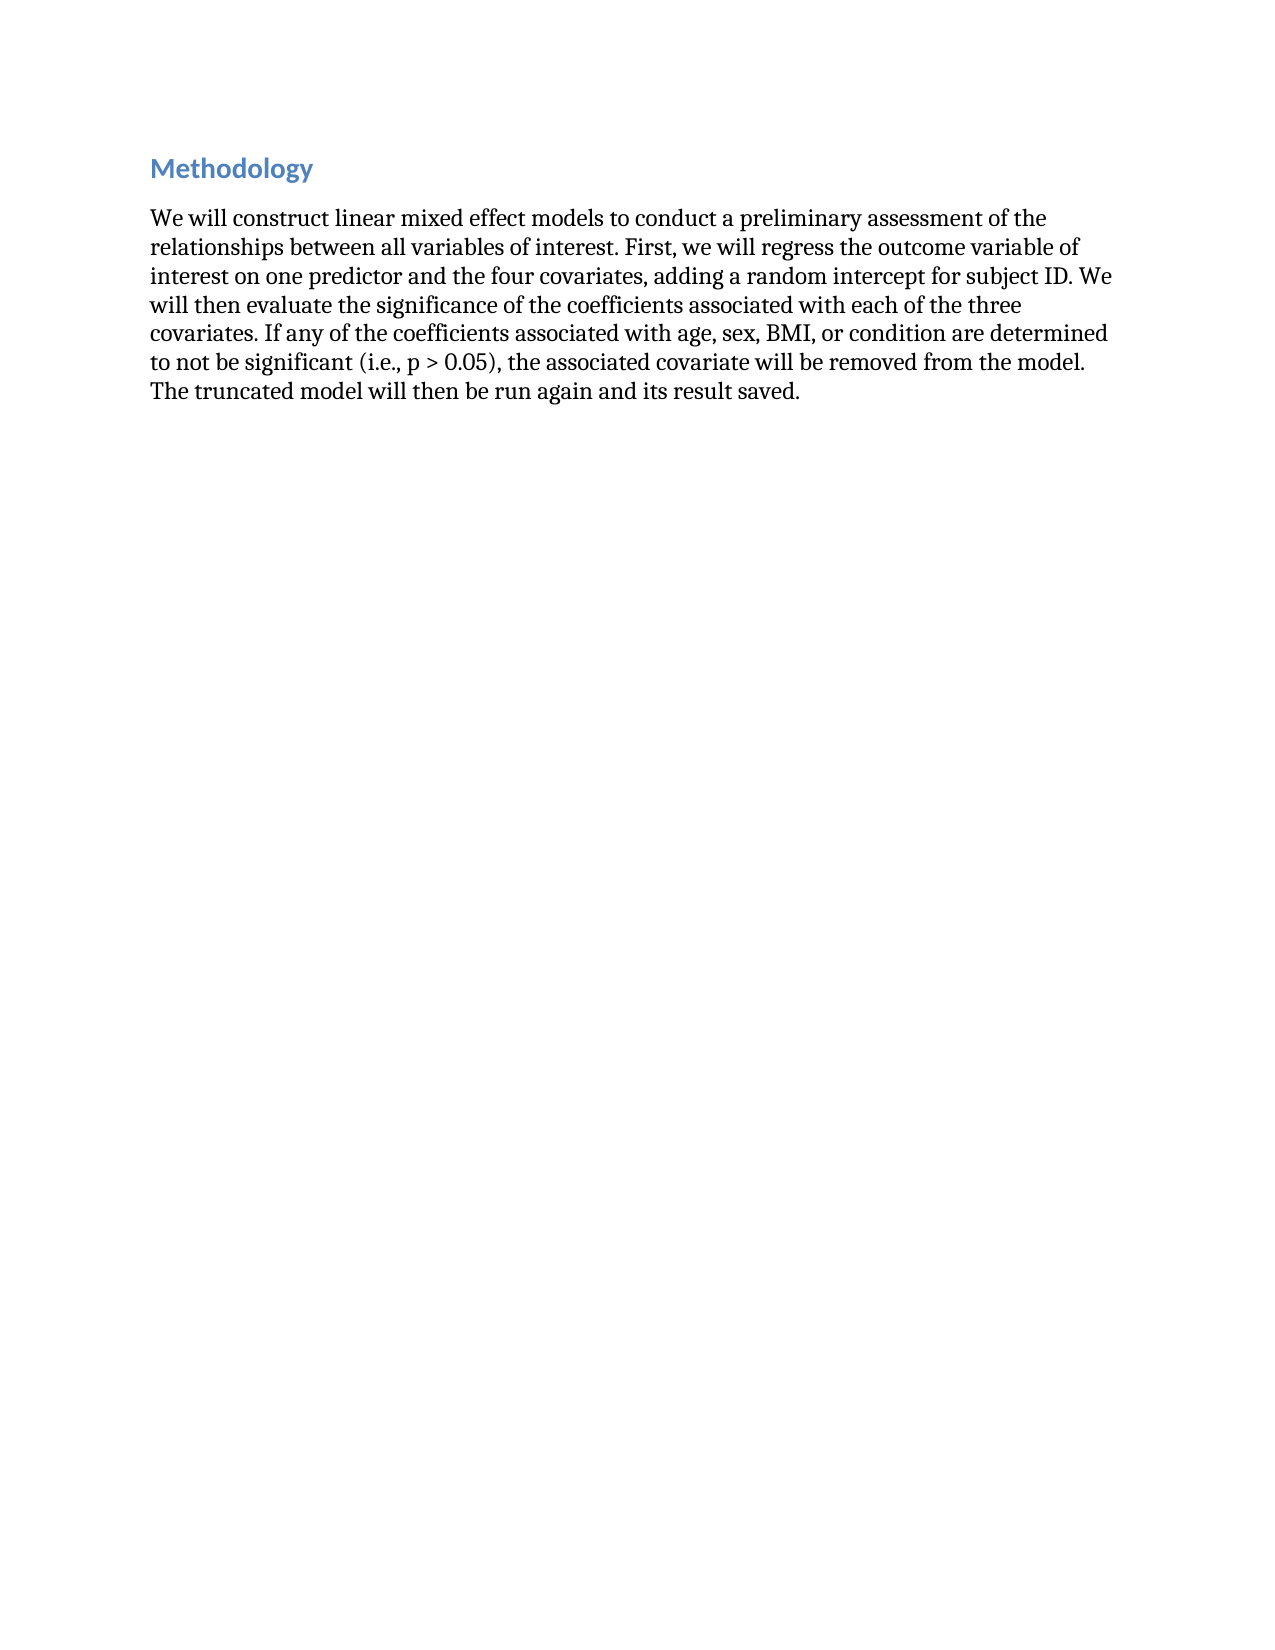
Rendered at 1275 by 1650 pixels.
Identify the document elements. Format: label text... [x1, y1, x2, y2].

subtitle Methodology [150, 150, 1125, 186]
